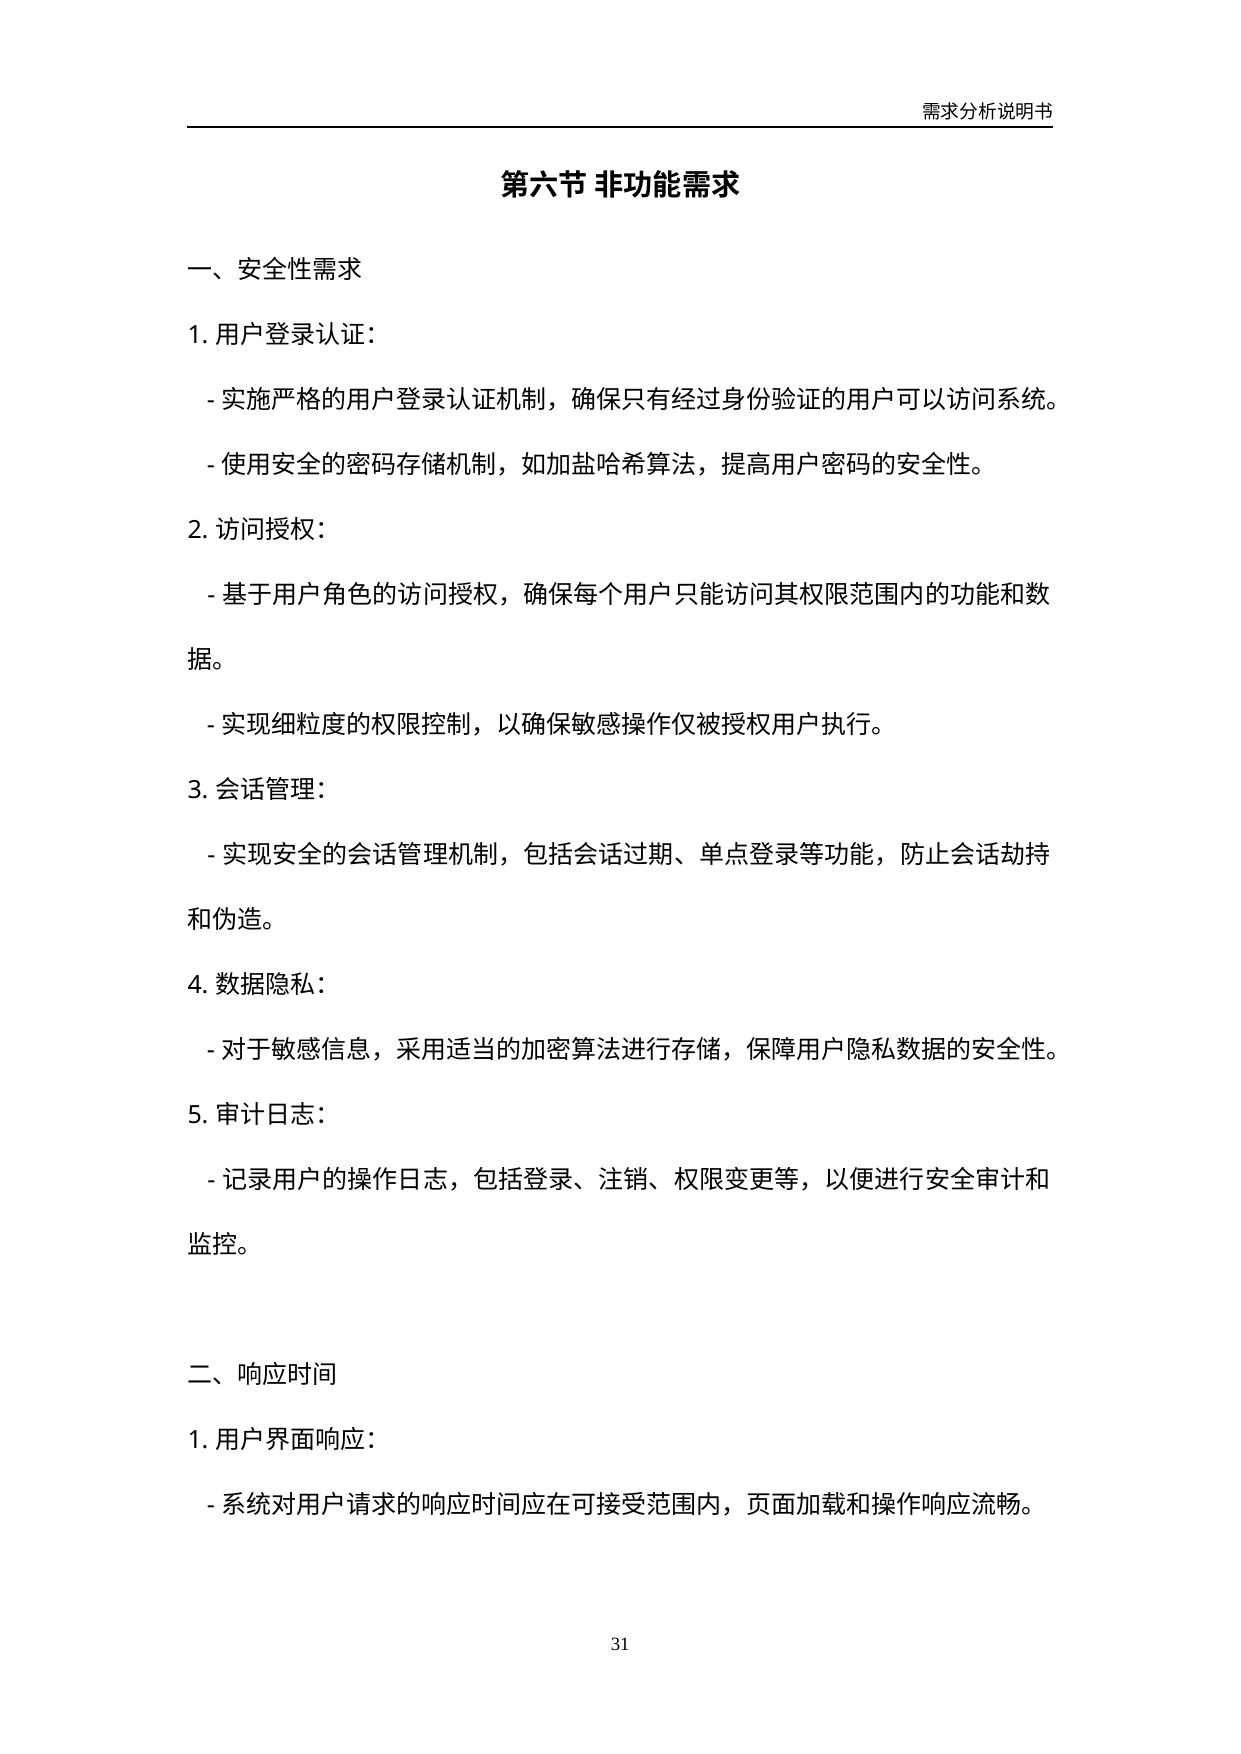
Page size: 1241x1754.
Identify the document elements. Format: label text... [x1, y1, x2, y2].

list 第六节 非功能需求 [187, 162, 1053, 204]
text 一、安全性需求 [187, 236, 1053, 301]
text - 对于敏感信息，采用适当的加密算法进行存储，保障用户隐私数据的安全性。 [187, 1016, 1053, 1081]
text - 实现安全的会话管理机制，包括会话过期、单点登录等功能，防止会话劫持和伪造。 [187, 821, 1053, 951]
text 5. 审计日志： [187, 1081, 1053, 1146]
text - 使用安全的密码存储机制，如加盐哈希算法，提高用户密码的安全性。 [187, 431, 1053, 496]
text - 实施严格的用户登录认证机制，确保只有经过身份验证的用户可以访问系统。 [187, 366, 1053, 431]
text - 基于用户角色的访问授权，确保每个用户只能访问其权限范围内的功能和数据。 [187, 561, 1053, 691]
text 4. 数据隐私： [187, 951, 1053, 1016]
text 二、响应时间 [187, 1341, 1053, 1406]
text - 实现细粒度的权限控制，以确保敏感操作仅被授权用户执行。 [187, 691, 1053, 756]
text 2. 访问授权： [187, 496, 1053, 561]
text 1. 用户登录认证： [187, 301, 1053, 366]
text - 记录用户的操作日志，包括登录、注销、权限变更等，以便进行安全审计和监控。 [187, 1146, 1053, 1276]
text - 系统对用户请求的响应时间应在可接受范围内，页面加载和操作响应流畅。 [187, 1471, 1053, 1536]
text 3. 会话管理： [187, 756, 1053, 821]
text 1. 用户界面响应： [187, 1406, 1053, 1471]
